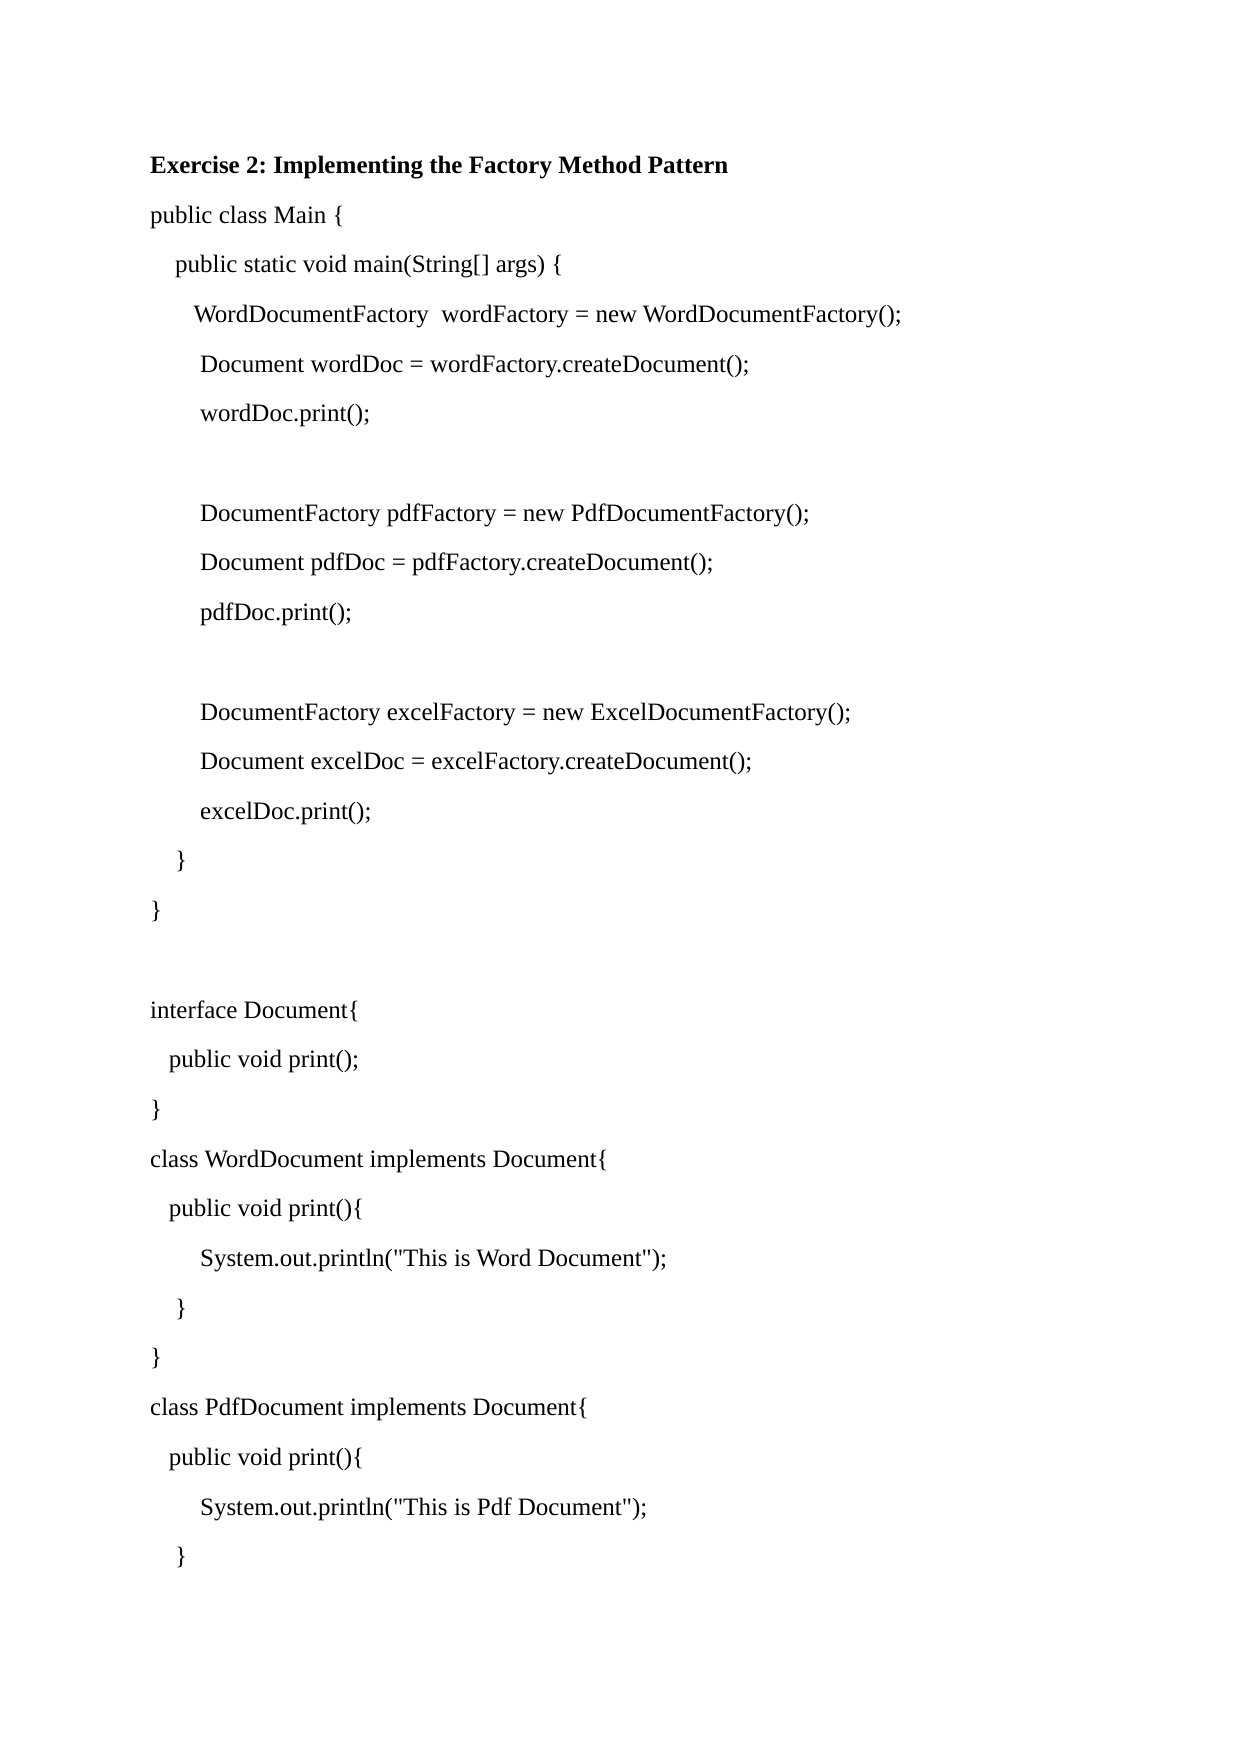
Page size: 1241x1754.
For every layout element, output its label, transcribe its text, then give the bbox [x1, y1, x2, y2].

text public static void main(String[] args) { [150, 249, 1090, 278]
text class PdfDocument implements Document{ [150, 1392, 1090, 1421]
text } [150, 1094, 1090, 1123]
text Document pdfDoc = pdfFactory.createDocument(); [150, 547, 1090, 576]
text DocumentFactory pdfFactory = new PdfDocumentFactory(); [150, 498, 1090, 527]
text public void print(){ [150, 1442, 1090, 1471]
text } [150, 1541, 1090, 1570]
text public void print(){ [150, 1193, 1090, 1222]
text } [150, 895, 1090, 924]
text wordDoc.print(); [150, 398, 1090, 427]
text System.out.println("This is Pdf Document"); [150, 1492, 1090, 1520]
text WordDocumentFactory wordFactory = new WordDocumentFactory(); [150, 299, 1090, 328]
text public class Main { [150, 200, 1090, 228]
text } [150, 1293, 1090, 1322]
text } [150, 846, 1090, 874]
text public void print(); [150, 1044, 1090, 1073]
text Document wordDoc = wordFactory.createDocument(); [150, 349, 1090, 377]
text excelDoc.print(); [150, 796, 1090, 825]
text DocumentFactory excelFactory = new ExcelDocumentFactory(); [150, 697, 1090, 725]
text } [150, 1342, 1090, 1371]
text pdfDoc.print(); [150, 597, 1090, 626]
text Document excelDoc = excelFactory.createDocument(); [150, 746, 1090, 775]
text class WordDocument implements Document{ [150, 1144, 1090, 1172]
text System.out.println("This is Word Document"); [150, 1243, 1090, 1272]
text interface Document{ [150, 995, 1090, 1023]
text Exercise 2: Implementing the Factory Method Pattern [150, 150, 1090, 179]
